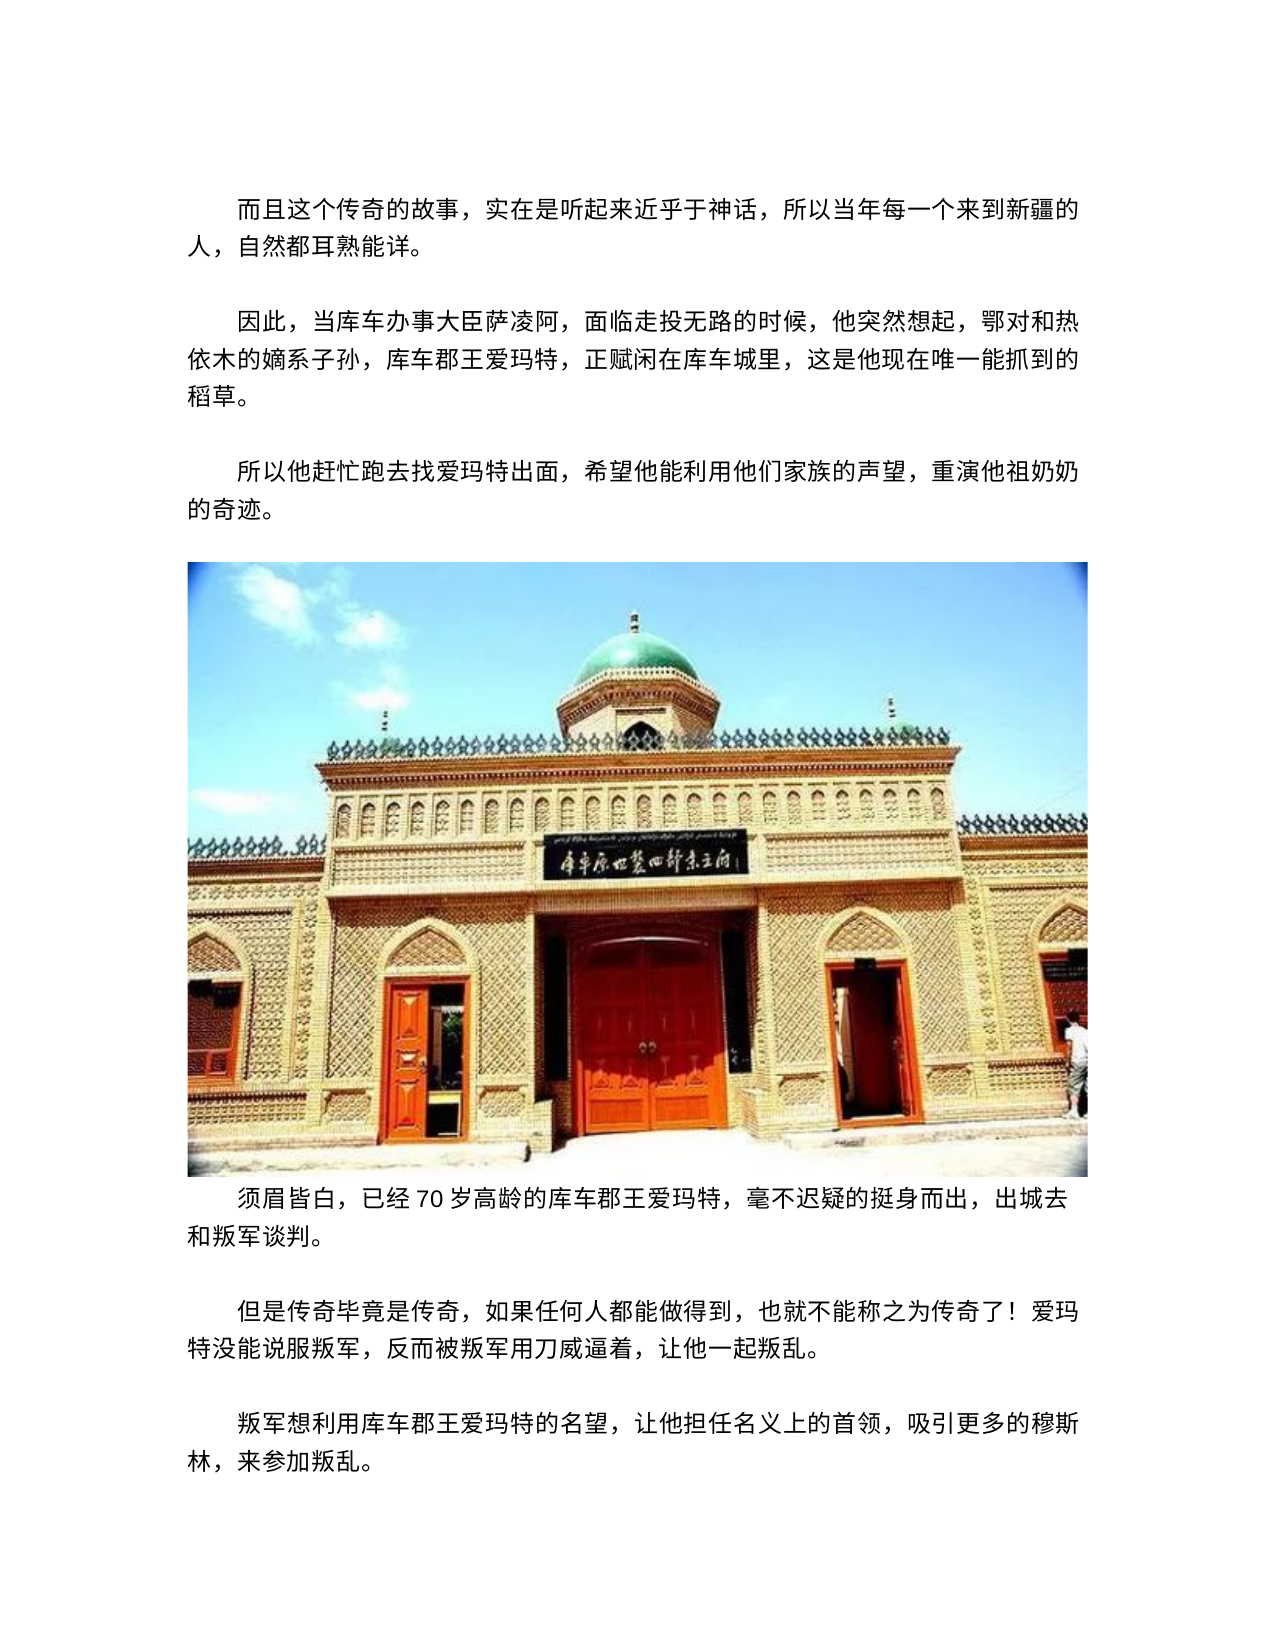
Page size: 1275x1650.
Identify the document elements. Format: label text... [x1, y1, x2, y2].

picture [187, 562, 1088, 1177]
text 须眉皆白，已经70岁高龄的库车郡王爱玛特，毫不迟疑的挺身而出，出城去和叛军谈判。 [187, 1177, 1087, 1252]
text 所以他赶忙跑去找爱玛特出面，希望他能利用他们家族的声望，重演他祖奶奶的奇迹。 [187, 450, 1087, 525]
text 但是传奇毕竟是传奇，如果任何人都能做得到，也就不能称之为传奇了！爱玛特没能说服叛军，反而被叛军用刀威逼着，让他一起叛乱。 [187, 1289, 1087, 1364]
text 因此，当库车办事大臣萨凌阿，面临走投无路的时候，他突然想起，鄂对和热依木的嫡系子孙，库车郡王爱玛特，正赋闲在库车城里，这是他现在唯一能抓到的稻草。 [187, 300, 1087, 412]
text 而且这个传奇的故事，实在是听起来近乎于神话，所以当年每一个来到新疆的人，自然都耳熟能详。 [187, 187, 1087, 262]
text 叛军想利用库车郡王爱玛特的名望，让他担任名义上的首领，吸引更多的穆斯林，来参加叛乱。 [187, 1402, 1087, 1477]
